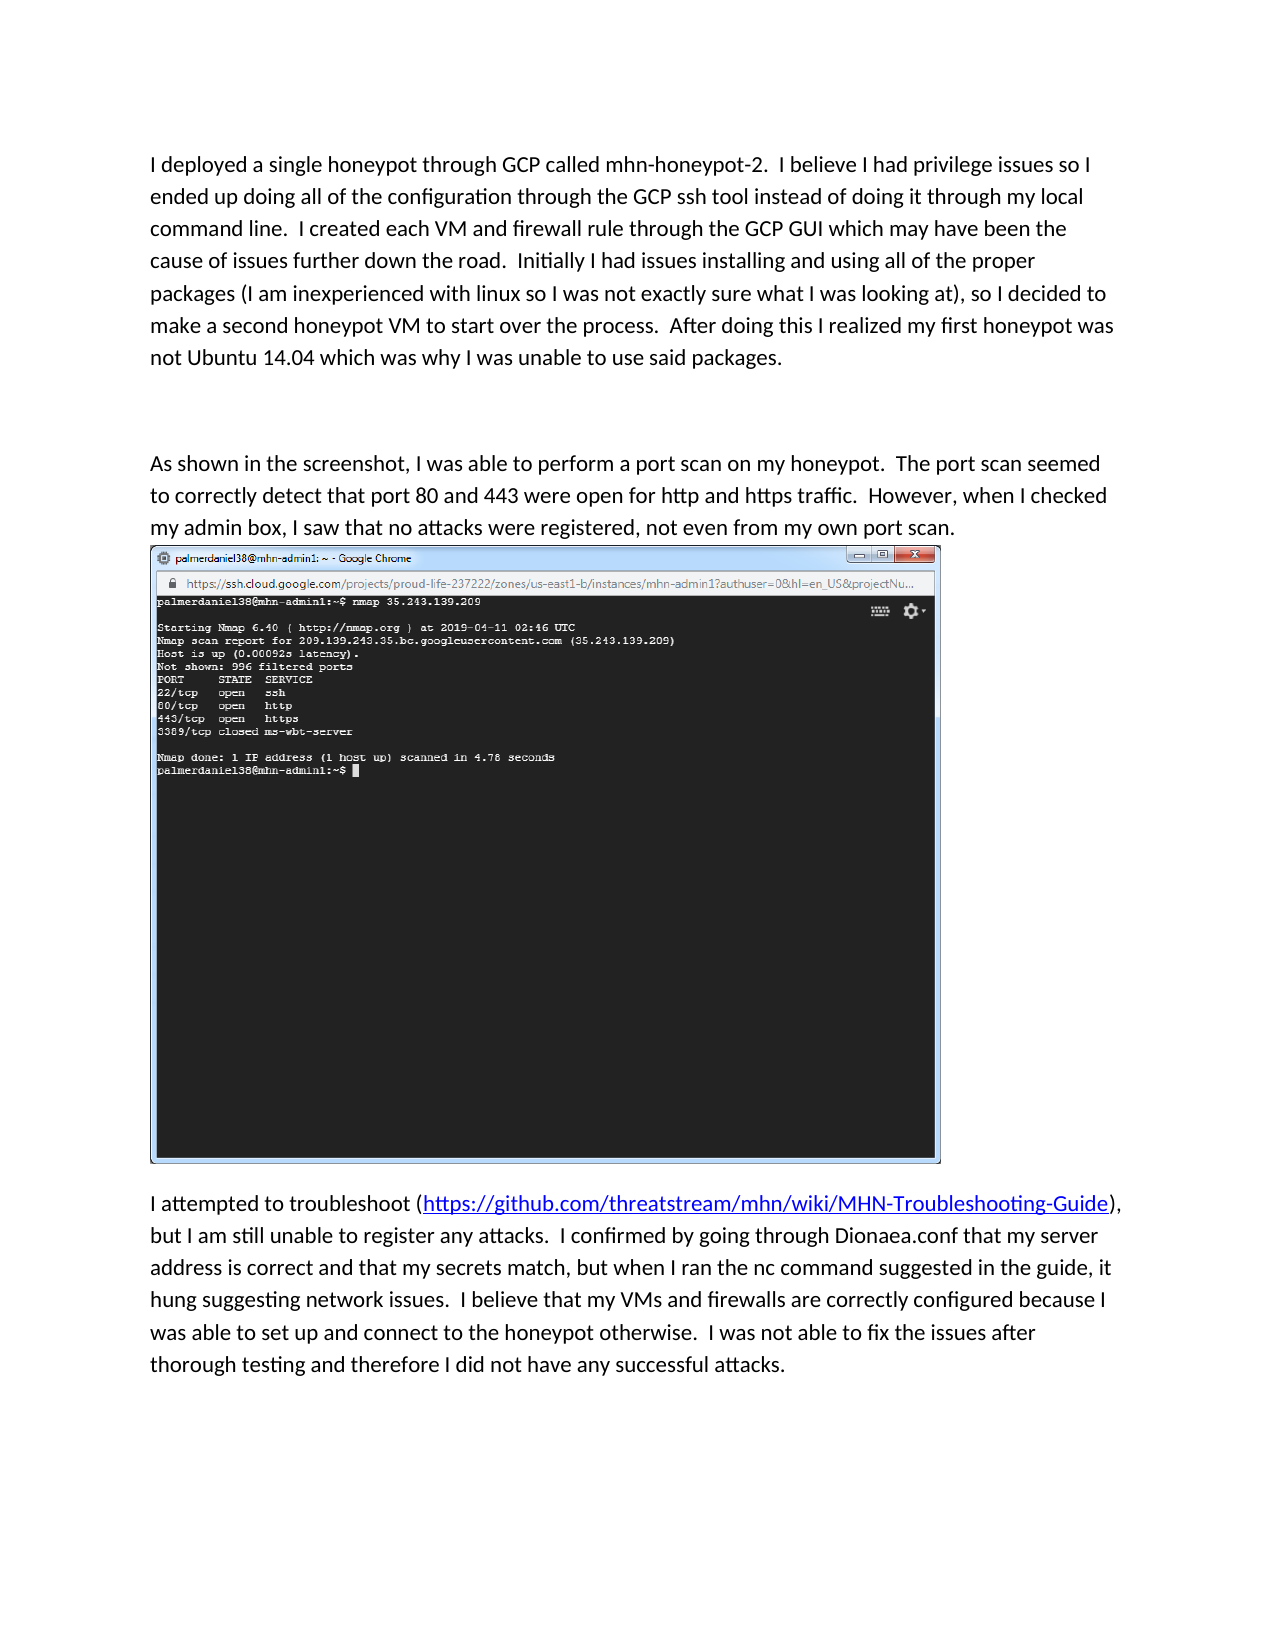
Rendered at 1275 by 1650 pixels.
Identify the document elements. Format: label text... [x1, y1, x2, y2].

text I attempted to troubleshoot (https://github.com/threatstream/mhn/wiki/MHN-Troubleshooting-Guide), but I am still unable to register any attacks. I confirmed by going through Dionaea.conf that my server address is correct and that my secrets match, but when I ran the nc command suggested in the guide, it hung suggesting network issues. I believe that my VMs and firewalls are correctly configured because I was able to set up and connect to the honeypot otherwise. I was not able to fix the issues after thorough testing and therefore I did not have any successful attacks. [150, 1189, 1125, 1378]
text I deployed a single honeypot through GCP called mhn-honeypot-2. I believe I had privilege issues so I ended up doing all of the configuration through the GCP ssh tool instead of doing it through my local command line. I created each VM and firewall rule through the GCP GUI which may have been the cause of issues further down the road. Initially I had issues installing and using all of the proper packages (I am inexperienced with linux so I was not exactly sure what I was looking at), so I decided to make a second honeypot VM to start over the process. After doing this I realized my first honeypot was not Ubuntu 14.04 which was why I was unable to use said packages. [150, 150, 1125, 371]
picture [150, 545, 941, 1164]
